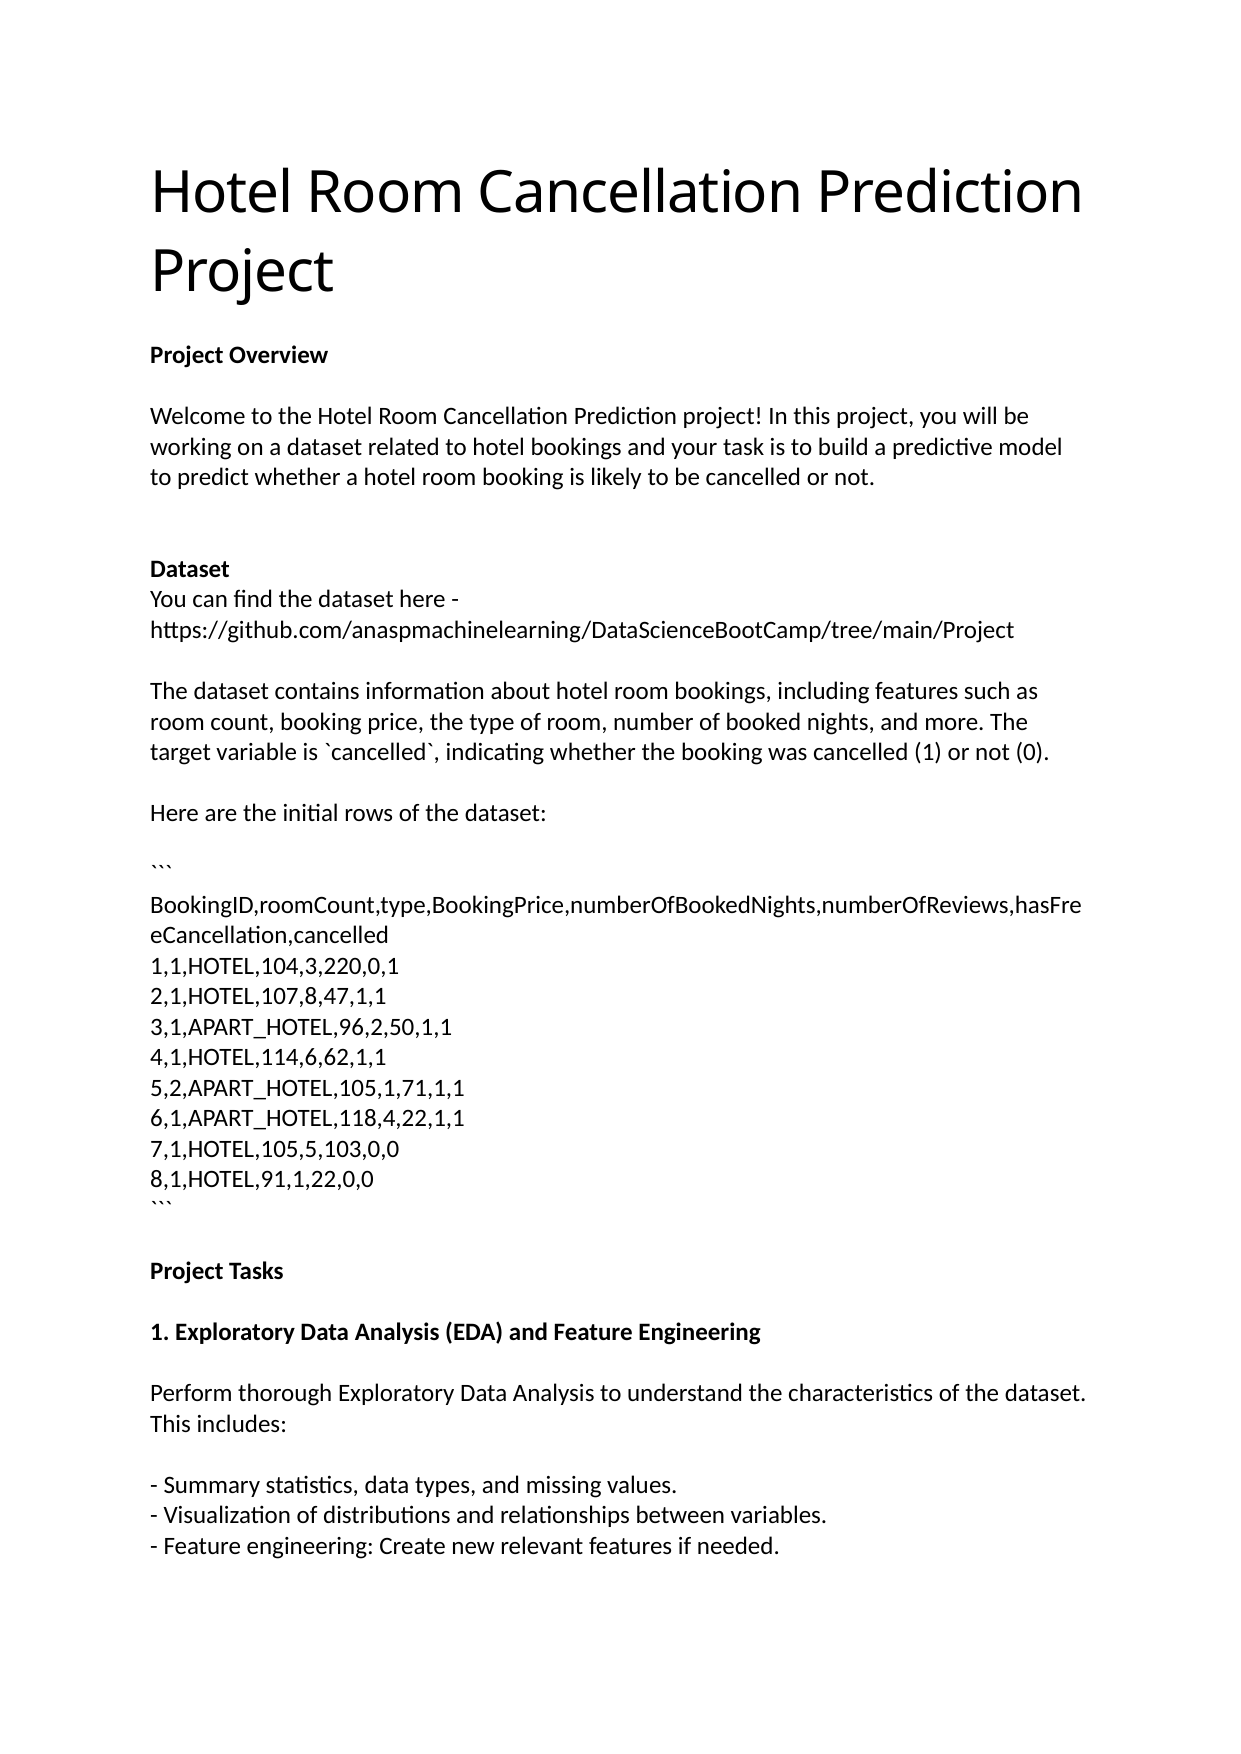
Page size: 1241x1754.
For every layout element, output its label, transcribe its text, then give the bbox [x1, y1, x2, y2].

text - Feature engineering: Create new relevant features if needed. [150, 1530, 1090, 1560]
text Project Tasks [150, 1255, 1090, 1286]
title Hotel Room Cancellation Prediction Project [150, 150, 1090, 309]
text Dataset [150, 553, 1090, 584]
text 2,1,HOTEL,107,8,47,1,1 [150, 980, 1090, 1011]
text - Visualization of distributions and relationships between variables. [150, 1499, 1090, 1530]
text 3,1,APART_HOTEL,96,2,50,1,1 [150, 1011, 1090, 1041]
text - Summary statistics, data types, and missing values. [150, 1469, 1090, 1499]
text Welcome to the Hotel Room Cancellation Prediction project! In this project, you will be working on a dataset related to hotel bookings and your task is to build a predictive model to predict whether a hotel room booking is likely to be cancelled or not. [150, 401, 1090, 492]
text The dataset contains information about hotel room bookings, including features such as room count, booking price, the type of room, number of booked nights, and more. The target variable is `cancelled`, indicating whether the booking was cancelled (1) or not (0). [150, 675, 1090, 767]
text ``` [150, 858, 1090, 889]
text BookingID,roomCount,type,BookingPrice,numberOfBookedNights,numberOfReviews,hasFreeCancellation,cancelled [150, 889, 1090, 950]
text Perform thorough Exploratory Data Analysis to understand the characteristics of the dataset. This includes: [150, 1377, 1090, 1438]
text 5,2,APART_HOTEL,105,1,71,1,1 [150, 1072, 1090, 1102]
text ``` [150, 1194, 1090, 1224]
text Here are the initial rows of the dataset: [150, 797, 1090, 828]
text 6,1,APART_HOTEL,118,4,22,1,1 [150, 1102, 1090, 1133]
text 7,1,HOTEL,105,5,103,0,0 [150, 1133, 1090, 1163]
text 8,1,HOTEL,91,1,22,0,0 [150, 1163, 1090, 1194]
text 4,1,HOTEL,114,6,62,1,1 [150, 1041, 1090, 1072]
text You can find the dataset here - https://github.com/anaspmachinelearning/DataScienceBootCamp/tree/main/Project [150, 584, 1090, 645]
text 1,1,HOTEL,104,3,220,0,1 [150, 950, 1090, 980]
text 1. Exploratory Data Analysis (EDA) and Feature Engineering [150, 1316, 1090, 1347]
text Project Overview [150, 339, 1090, 370]
